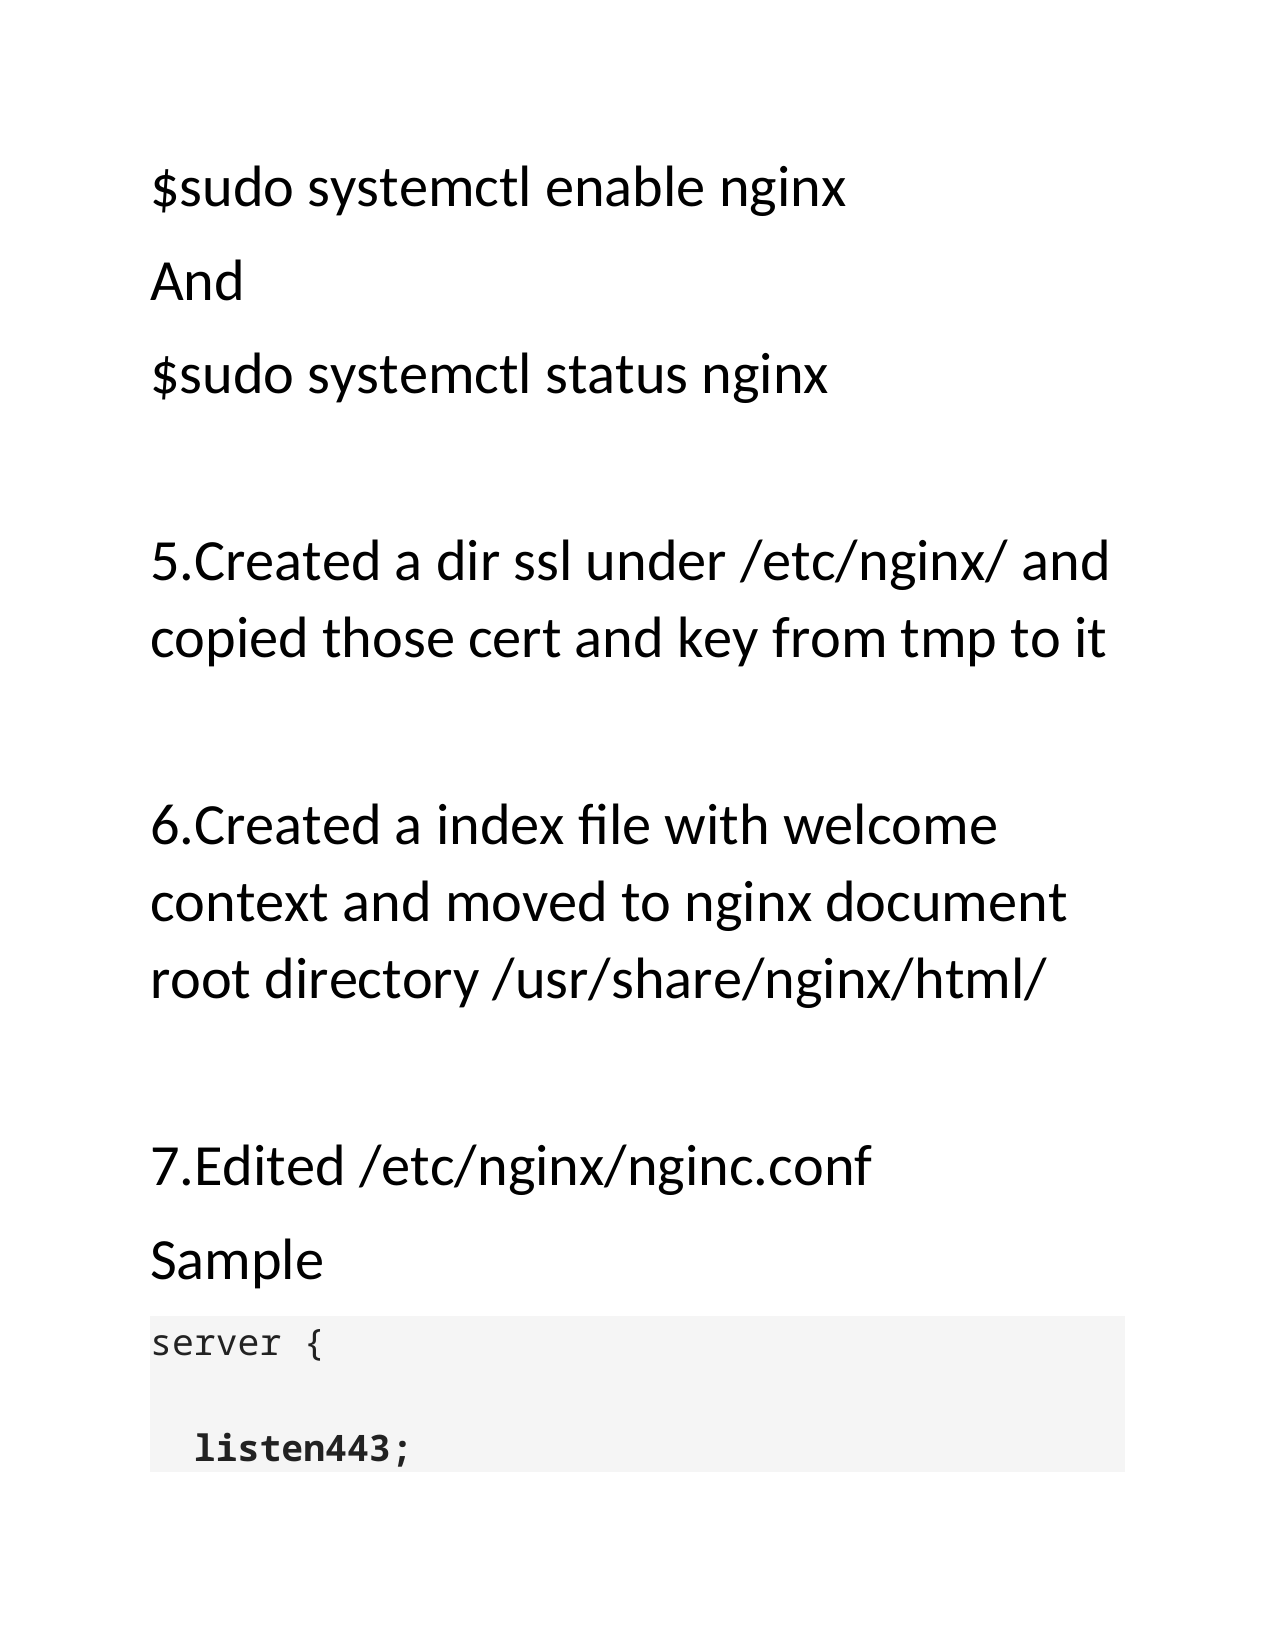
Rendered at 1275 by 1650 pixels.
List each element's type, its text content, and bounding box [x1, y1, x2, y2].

text listen443; [150, 1423, 1125, 1472]
text 6.Created a index file with welcome context and moved to nginx document root directory /usr/share/nginx/html/ [150, 788, 1125, 1013]
text 5.Created a dir ssl under /etc/nginx/ and copied those cert and key from tmp to it [150, 524, 1125, 672]
text server { [150, 1316, 1125, 1366]
text 7.Edited /etc/nginx/nginc.conf [150, 1129, 1125, 1200]
text And [150, 243, 1125, 315]
text $sudo systemctl status nginx [150, 337, 1125, 408]
text Sample [150, 1222, 1125, 1294]
text $sudo systemctl enable nginx [150, 150, 1125, 221]
